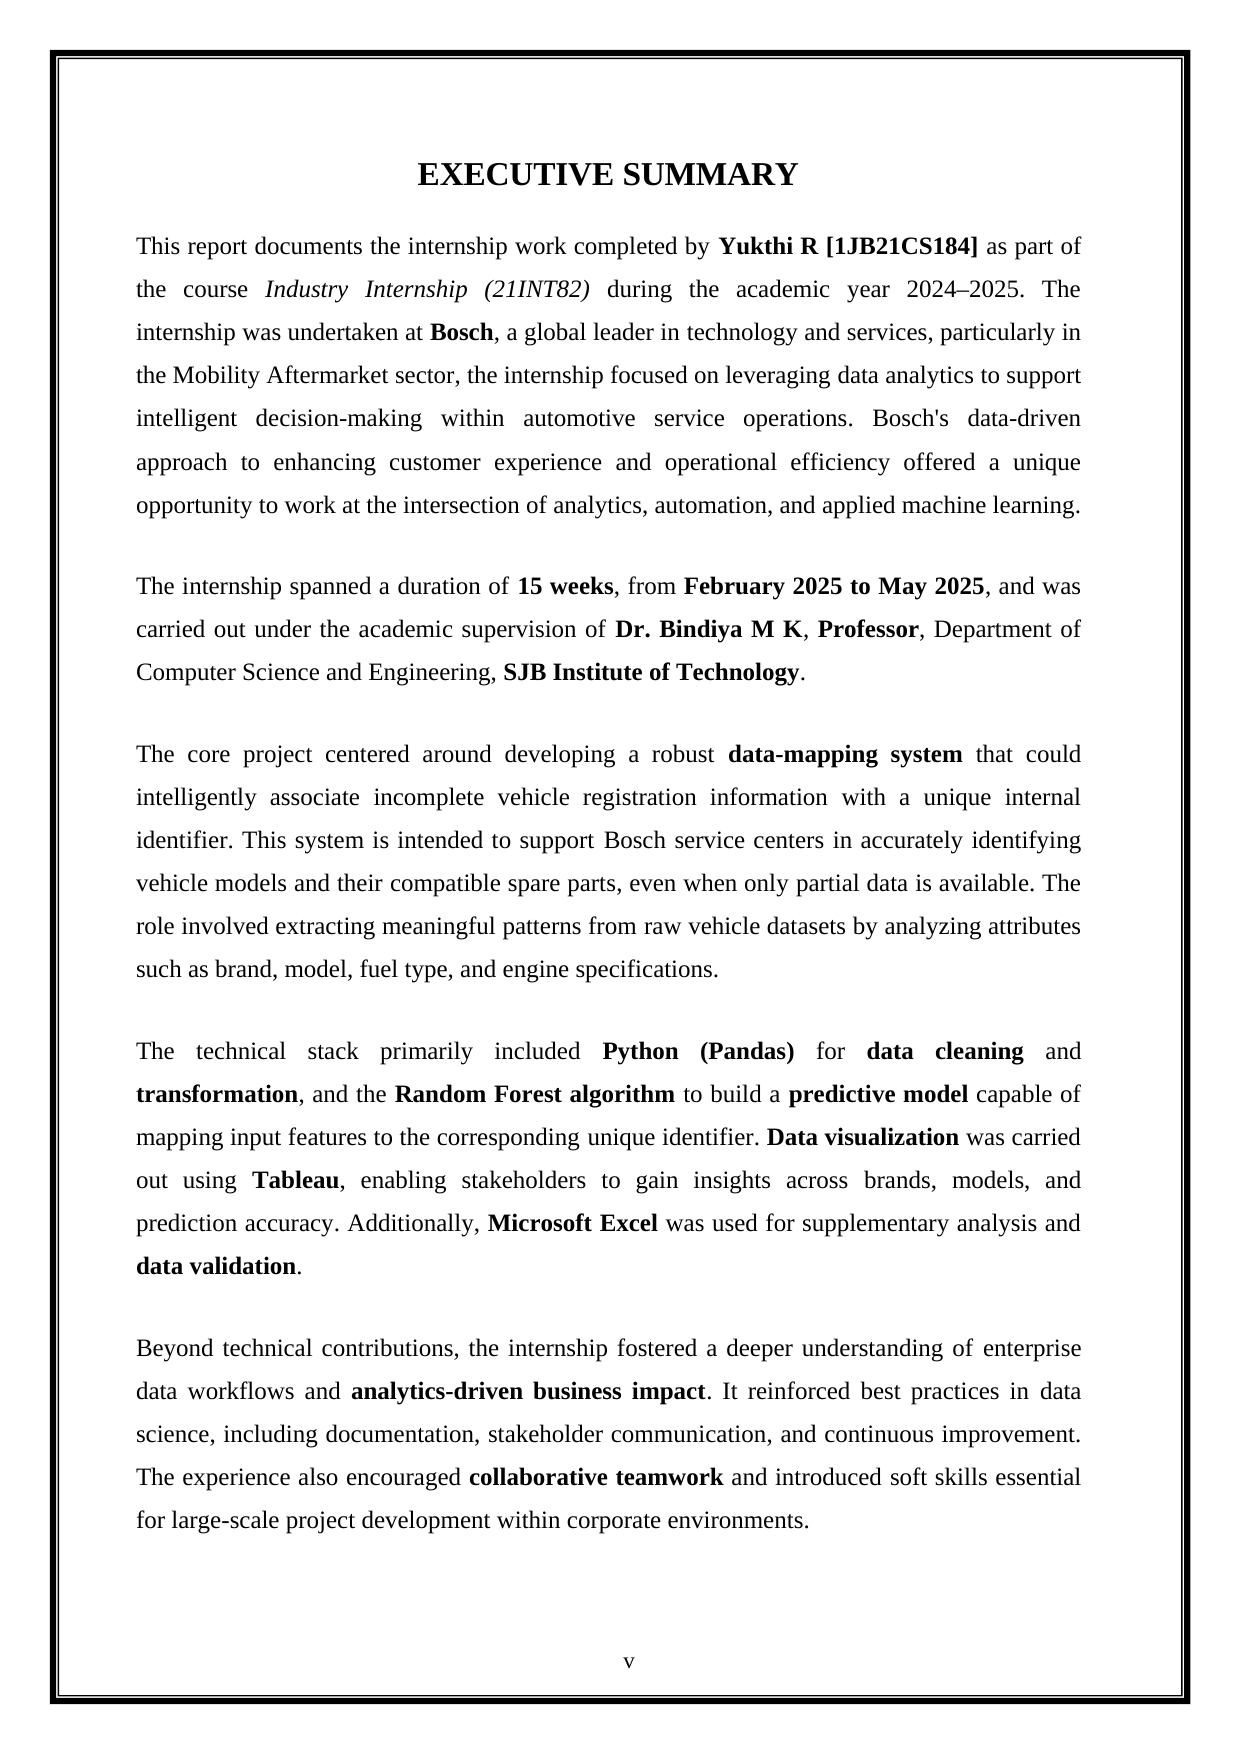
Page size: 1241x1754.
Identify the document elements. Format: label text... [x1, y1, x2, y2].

text Beyond technical contributions, the internship fostered a deeper understanding of enterprise data workflows and analytics-driven business impact. It reinforced best practices in data science, including documentation, stakeholder communication, and continuous improvement. The experience also encouraged collaborative teamwork and introduced soft skills essential for large-scale project development within corporate environments. [136, 1333, 1081, 1534]
text The core project centered around developing a robust data-mapping system that could intelligently associate incomplete vehicle registration information with a unique internal identifier. This system is intended to support Bosch service centers in accurately identifying vehicle models and their compatible spare parts, even when only partial data is available. The role involved extracting meaningful patterns from raw vehicle datasets by analyzing attributes such as brand, model, fuel type, and engine specifications. [136, 739, 1081, 983]
text This report documents the internship work completed by Yukthi R [1JB21CS184] as part of the course Industry Internship (21INT82) during the academic year 2024–2025. The internship was undertaken at Bosch, a global leader in technology and services, particularly in the Mobility Aftermarket sector, the internship focused on leveraging data analytics to support intelligent decision-making within automotive service operations. Bosch's data-driven approach to enhancing customer experience and operational efficiency offered a unique opportunity to work at the intersection of analytics, automation, and applied machine learning. [136, 231, 1081, 518]
text EXECUTIVE SUMMARY [103, 154, 1113, 193]
text The technical stack primarily included Python (Pandas) for data cleaning and transformation, and the Random Forest algorithm to build a predictive model capable of mapping input features to the corresponding unique identifier. Data visualization was carried out using Tableau, enabling stakeholders to gain insights across brands, models, and prediction accuracy. Additionally, Microsoft Excel was used for supplementary analysis and data validation. [136, 1036, 1081, 1280]
text The internship spanned a duration of 15 weeks, from February 2025 to May 2025, and was carried out under the academic supervision of Dr. Bindiya M K, Professor, Department of Computer Science and Engineering, SJB Institute of Technology. [136, 571, 1081, 686]
